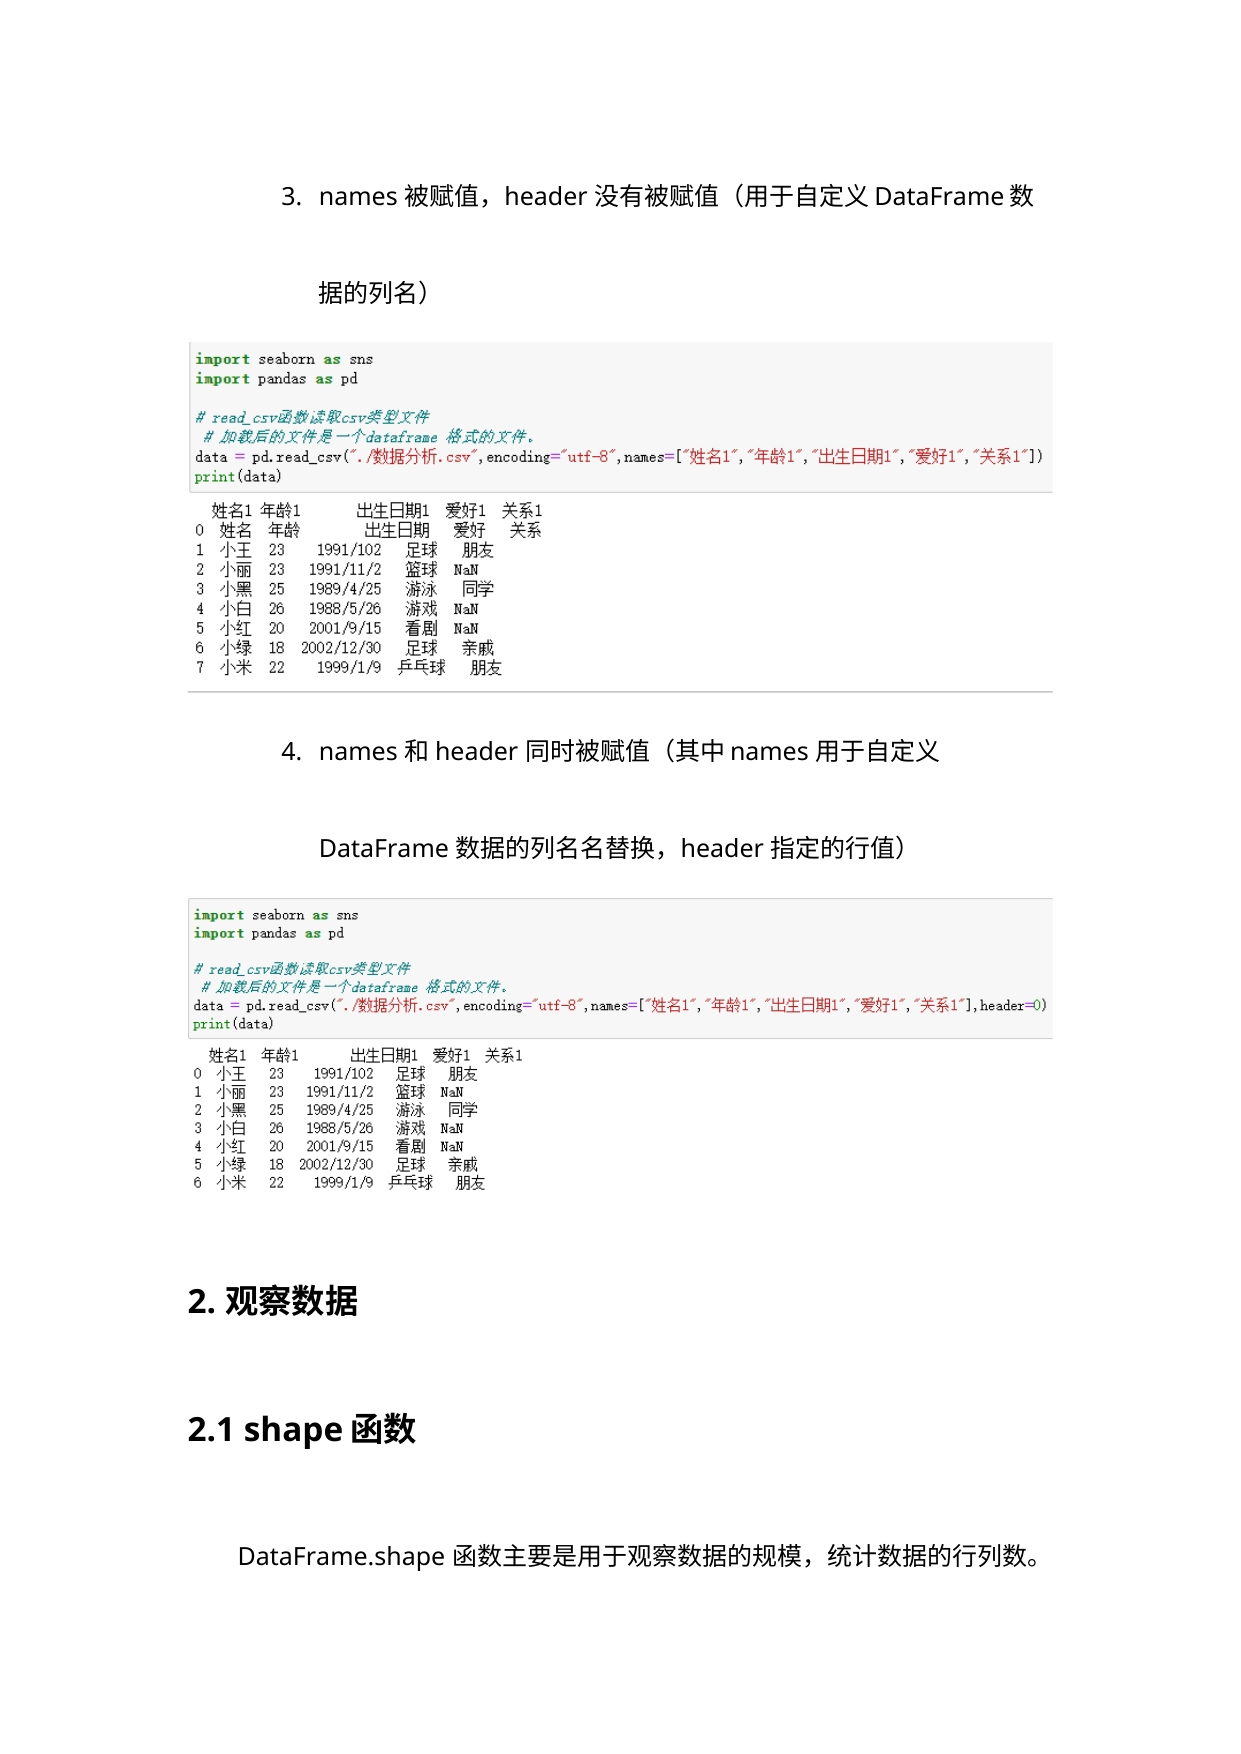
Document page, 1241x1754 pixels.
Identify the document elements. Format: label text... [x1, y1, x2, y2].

subtitle 2. 观察数据 [187, 1267, 1053, 1332]
text DataFrame.shape 函数主要是用于观察数据的规模，统计数据的行列数。 [187, 1522, 1053, 1587]
picture [187, 897, 1053, 1193]
list names 和 header 同时被赋值（其中names 用于自定义 DataFrame 数据的列名名替换，header 指定的行值） [281, 717, 1053, 879]
subtitle 2.1 shape函数 [187, 1394, 1053, 1459]
picture [187, 342, 1053, 696]
list names 被赋值，header 没有被赋值（用于自定义DataFrame数据的列名） [281, 162, 1053, 324]
